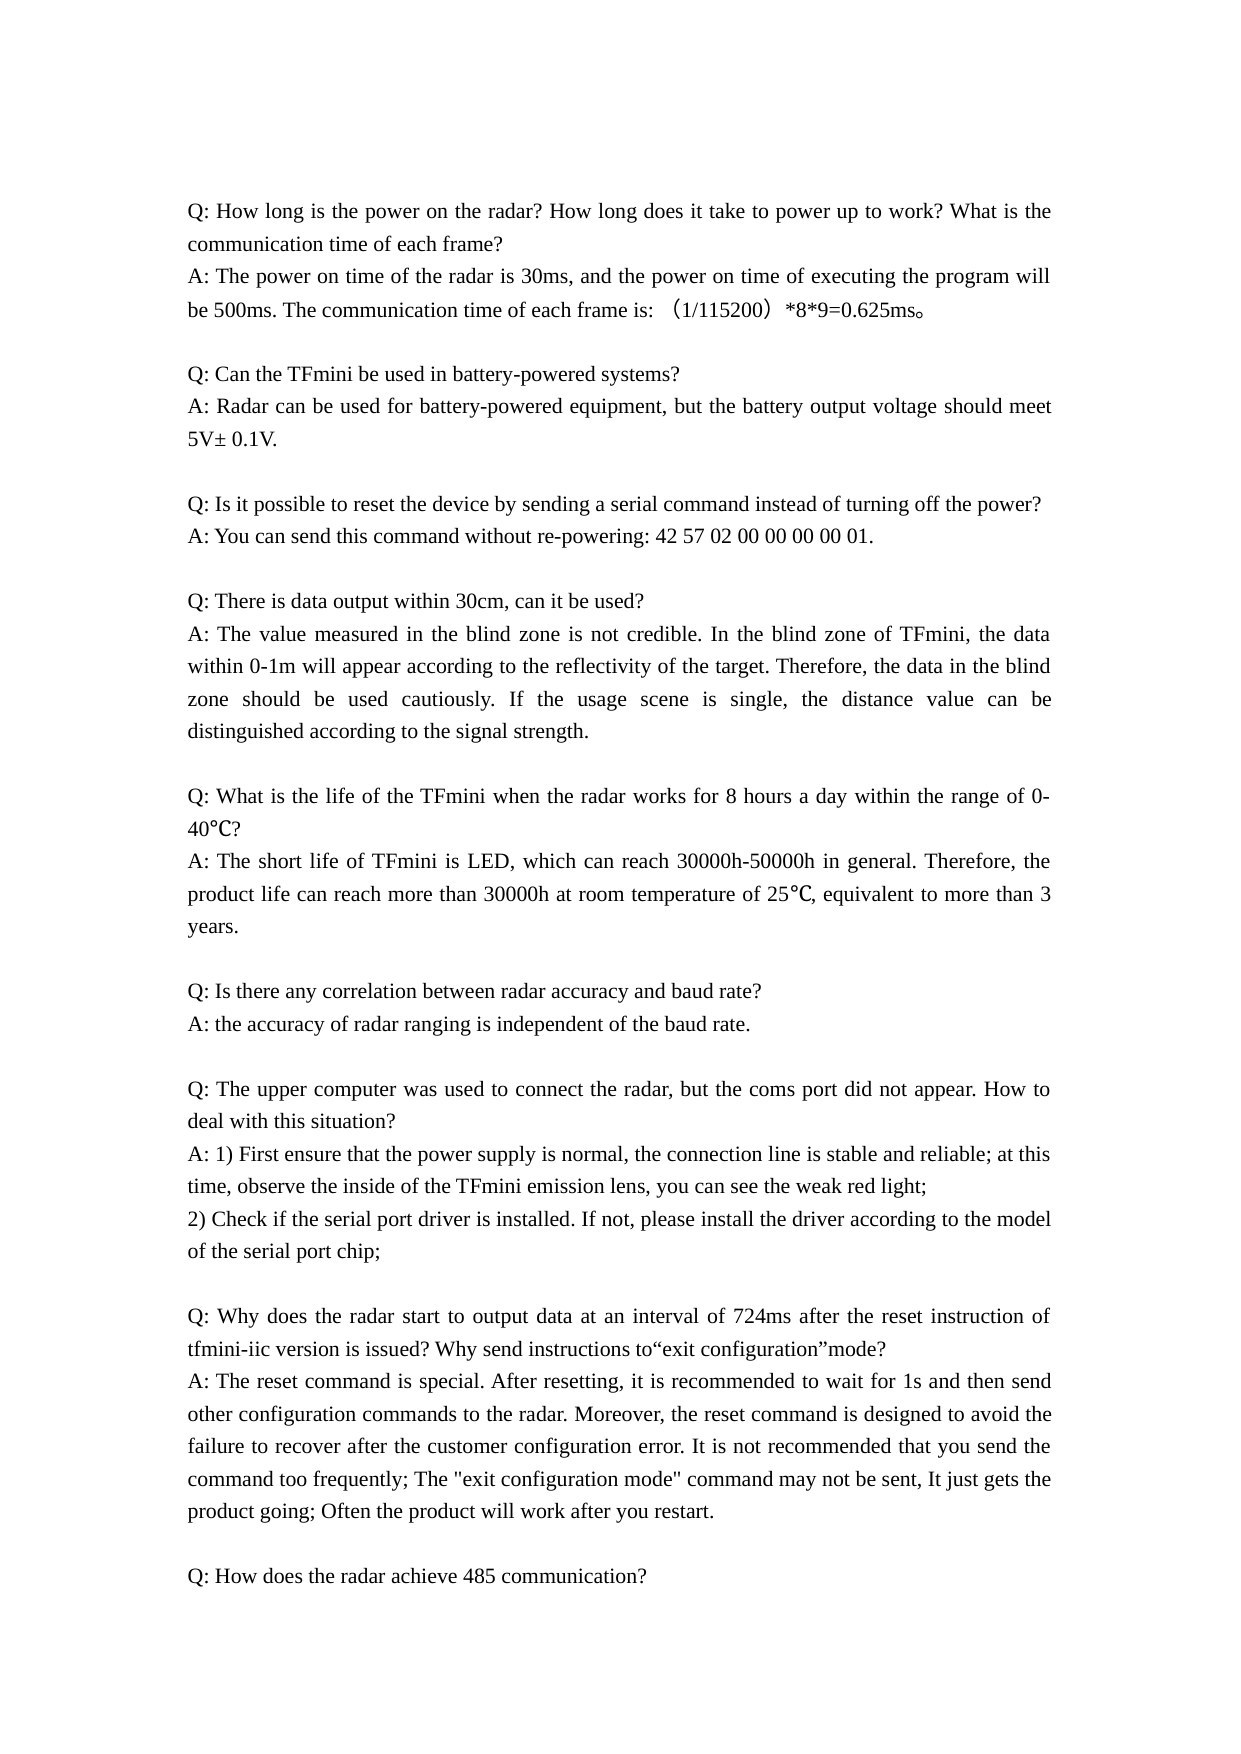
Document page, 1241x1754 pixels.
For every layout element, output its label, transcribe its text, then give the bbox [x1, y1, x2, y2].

text A: You can send this command without re-powering: 42 57 02 00 00 00 00 01. [187, 519, 1053, 552]
text A: 1) First ensure that the power supply is normal, the connection line is stable and reliable; at this time, observe the inside of the TFmini emission lens, you can see the weak red light; [187, 1137, 1053, 1202]
text A: The short life of TFmini is LED, which can reach 30000h-50000h in general. Therefore, the product life can reach more than 30000h at room temperature of 25℃, equivalent to more than 3 years. [187, 844, 1053, 942]
text A: Radar can be used for battery-powered equipment, but the battery output voltage should meet 5V± 0.1V. [187, 389, 1053, 454]
text Q: How long is the power on the radar? How long does it take to power up to work? What is the communication time of each frame? [187, 194, 1053, 259]
text Q: How does the radar achieve 485 communication? [187, 1559, 1053, 1592]
text A: The power on time of the radar is 30ms, and the power on time of executing the program will be 500ms. The communication time of each frame is: （1/115200）*8*9=0.625ms。 [187, 259, 1053, 324]
text 2) Check if the serial port driver is installed. If not, please install the driver according to the model of the serial port chip; [187, 1202, 1053, 1267]
text A: the accuracy of radar ranging is independent of the baud rate. [187, 1007, 1053, 1039]
text Q: What is the life of the TFmini when the radar works for 8 hours a day within the range of 0-40℃? [187, 779, 1053, 844]
text Q: Why does the radar start to output data at an interval of 724ms after the reset instruction of tfmini-iic version is issued? Why send instructions to“exit configuration”mode? [187, 1299, 1053, 1364]
text Q: There is data output within 30cm, can it be used? [187, 584, 1053, 617]
text Q: Can the TFmini be used in battery-powered systems? [187, 357, 1053, 389]
text Q: The upper computer was used to connect the radar, but the coms port did not appear. How to deal with this situation? [187, 1072, 1053, 1137]
text A: The reset command is special. After resetting, it is recommended to wait for 1s and then send other configuration commands to the radar. Moreover, the reset command is designed to avoid the failure to recover after the customer configuration error. It is not recommended that you send the command too frequently; The "exit configuration mode" command may not be sent, It just gets the product going; Often the product will work after you restart. [187, 1364, 1053, 1527]
text Q: Is it possible to reset the device by sending a serial command instead of turning off the power? [187, 487, 1053, 519]
text A: The value measured in the blind zone is not credible. In the blind zone of TFmini, the data within 0-1m will appear according to the reflectivity of the target. Therefore, the data in the blind zone should be used cautiously. If the usage scene is single, the distance value can be distinguished according to the signal strength. [187, 617, 1053, 747]
text Q: Is there any correlation between radar accuracy and baud rate? [187, 974, 1053, 1007]
